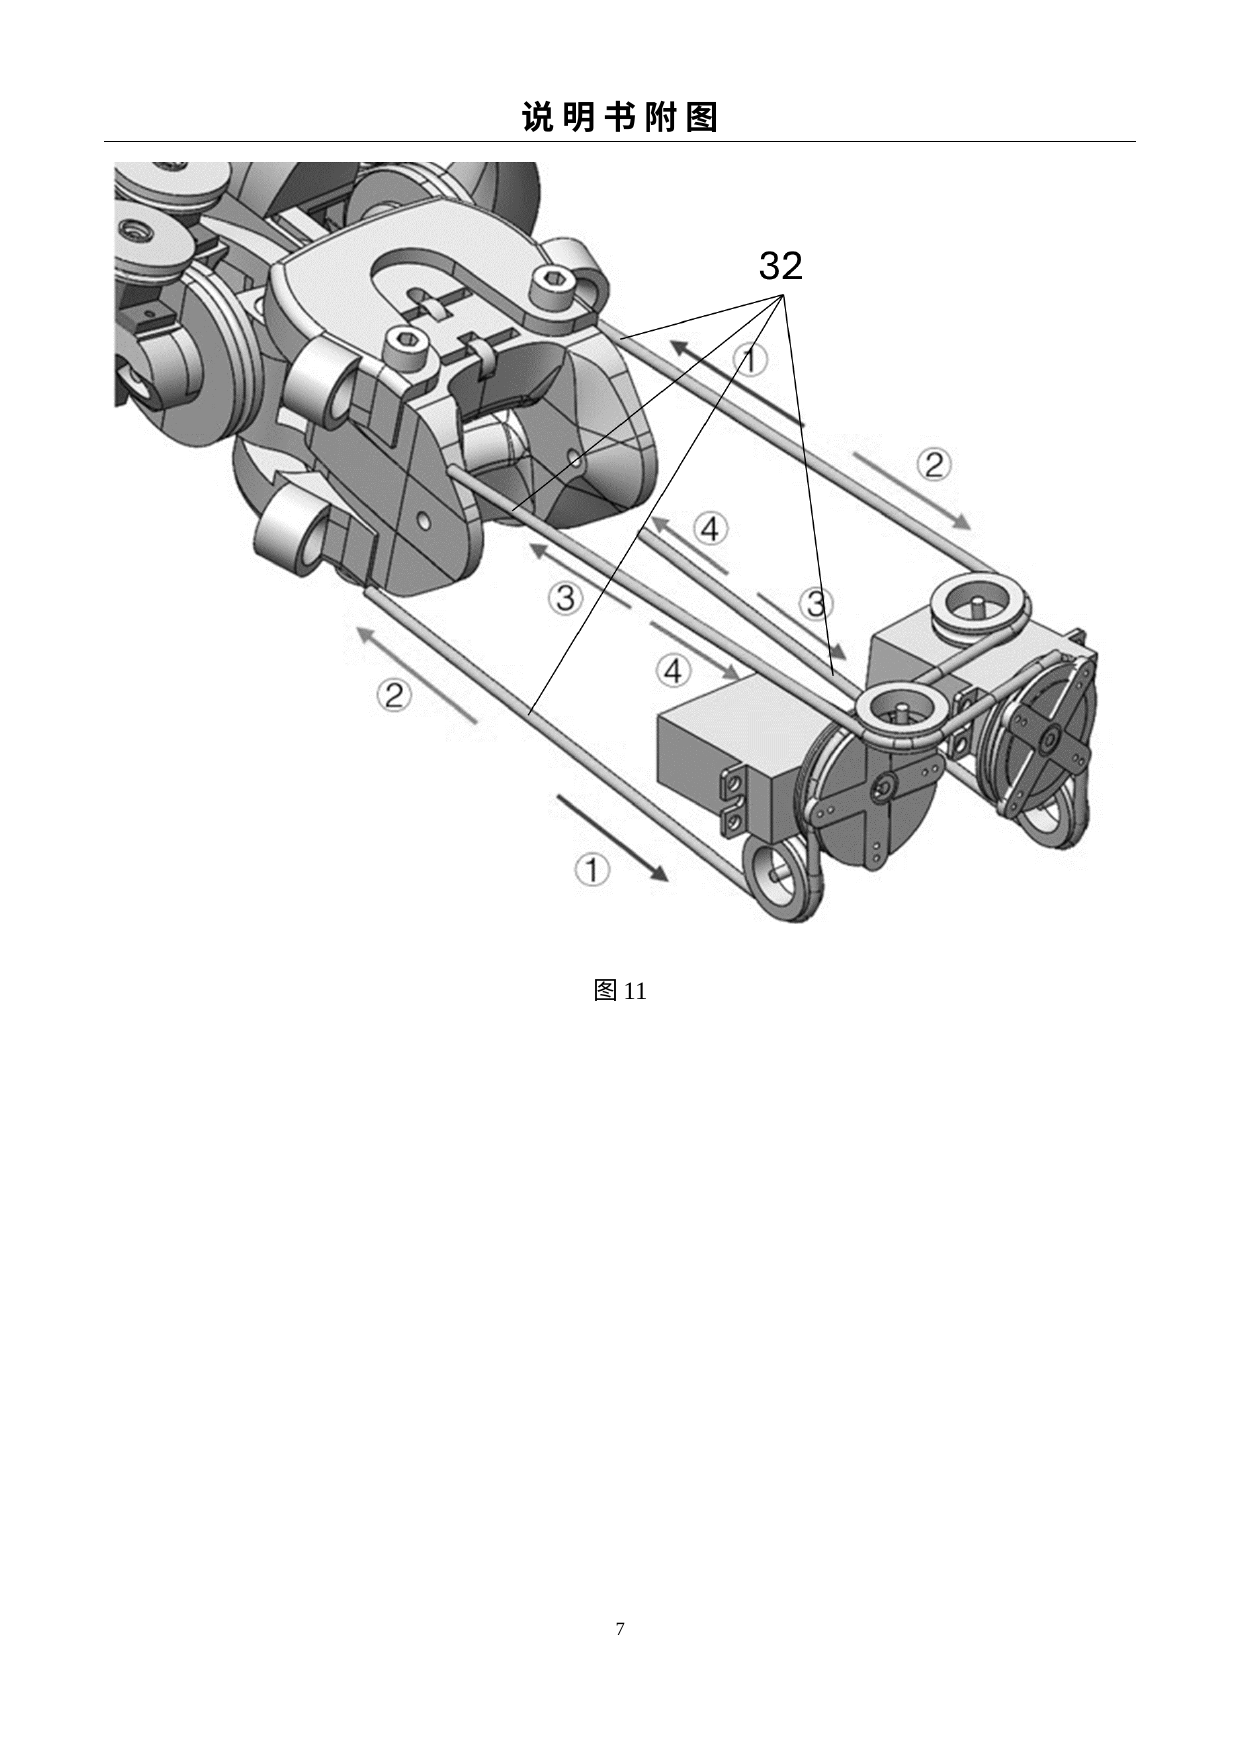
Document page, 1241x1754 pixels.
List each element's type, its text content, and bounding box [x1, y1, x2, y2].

picture [112, 162, 1128, 924]
text 图11 [112, 956, 1128, 1021]
